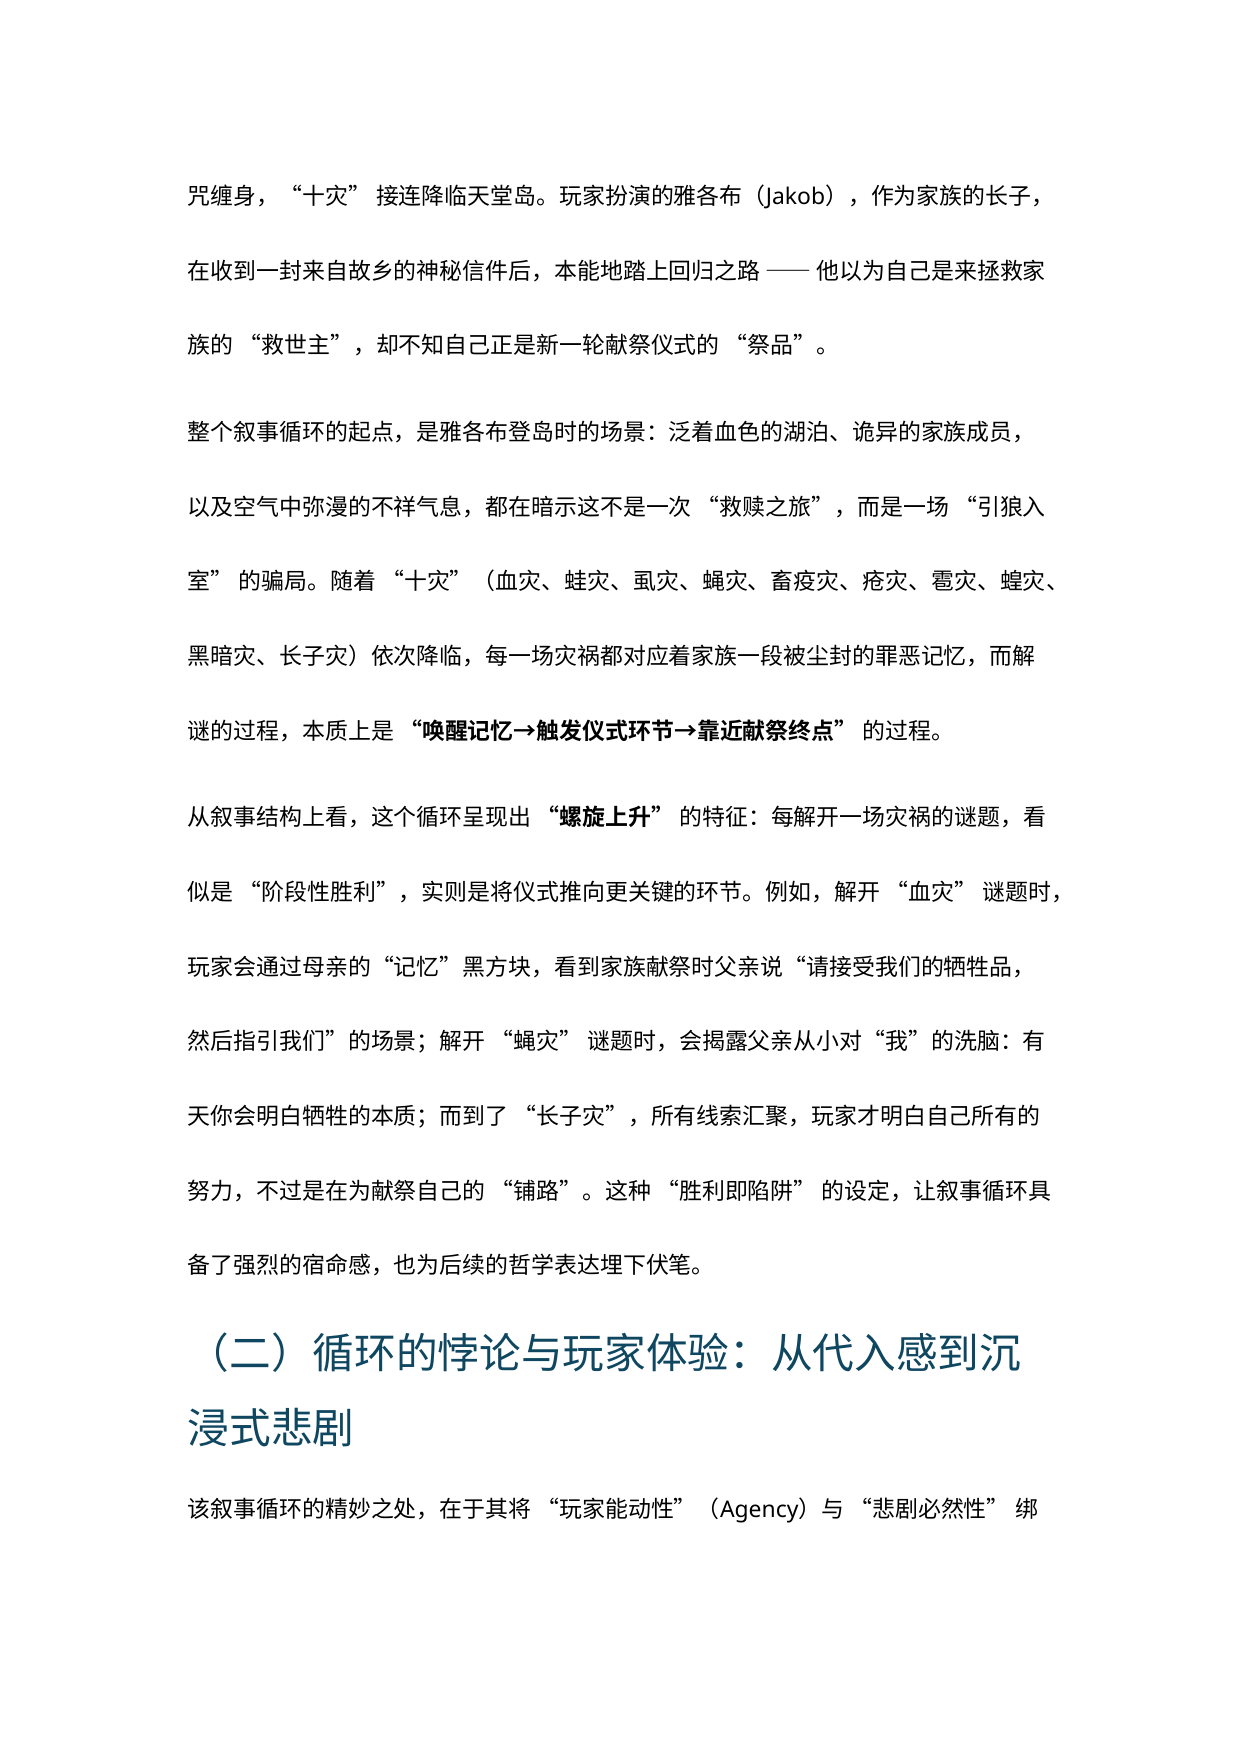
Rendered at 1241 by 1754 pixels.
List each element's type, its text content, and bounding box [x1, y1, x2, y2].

subtitle （二）循环的悖论与玩家体验：从代入感到沉浸式悲剧 [187, 1318, 1053, 1458]
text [187, 162, 1053, 376]
text 整个叙事循环的起点，是雅各布登岛时的场景：泛着血色的湖泊、诡异的家族成员，以及空气中弥漫的不祥气息，都在暗示这不是一次 “救赎之旅”，而是一场 “引狼入室” 的骗局。随着 “十灾”（血灾、蛙灾、虱灾、蝇灾、畜疫灾、疮灾、雹灾、蝗灾、黑暗灾、长子灾）依次降临，每一场灾祸都对应着家族一段被尘封的罪恶记忆，而解谜的过程，本质上是 “唤醒记忆→触发仪式环节→靠近献祭终点” 的过程。 [187, 398, 1053, 762]
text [187, 1475, 1053, 1540]
text 从叙事结构上看，这个循环呈现出 “螺旋上升” 的特征：每解开一场灾祸的谜题，看似是 “阶段性胜利”，实则是将仪式推向更关键的环节。例如，解开 “血灾” 谜题时，玩家会通过母亲的“记忆”黑方块，看到家族献祭时父亲说“请接受我们的牺牲品，然后指引我们”的场景；解开 “蝇灾” 谜题时，会揭露父亲从小对“我”的洗脑：有天你会明白牺牲的本质；而到了 “长子灾”，所有线索汇聚，玩家才明白自己所有的努力，不过是在为献祭自己的 “铺路”。这种 “胜利即陷阱” 的设定，让叙事循环具备了强烈的宿命感，也为后续的哲学表达埋下伏笔。 [187, 783, 1053, 1296]
